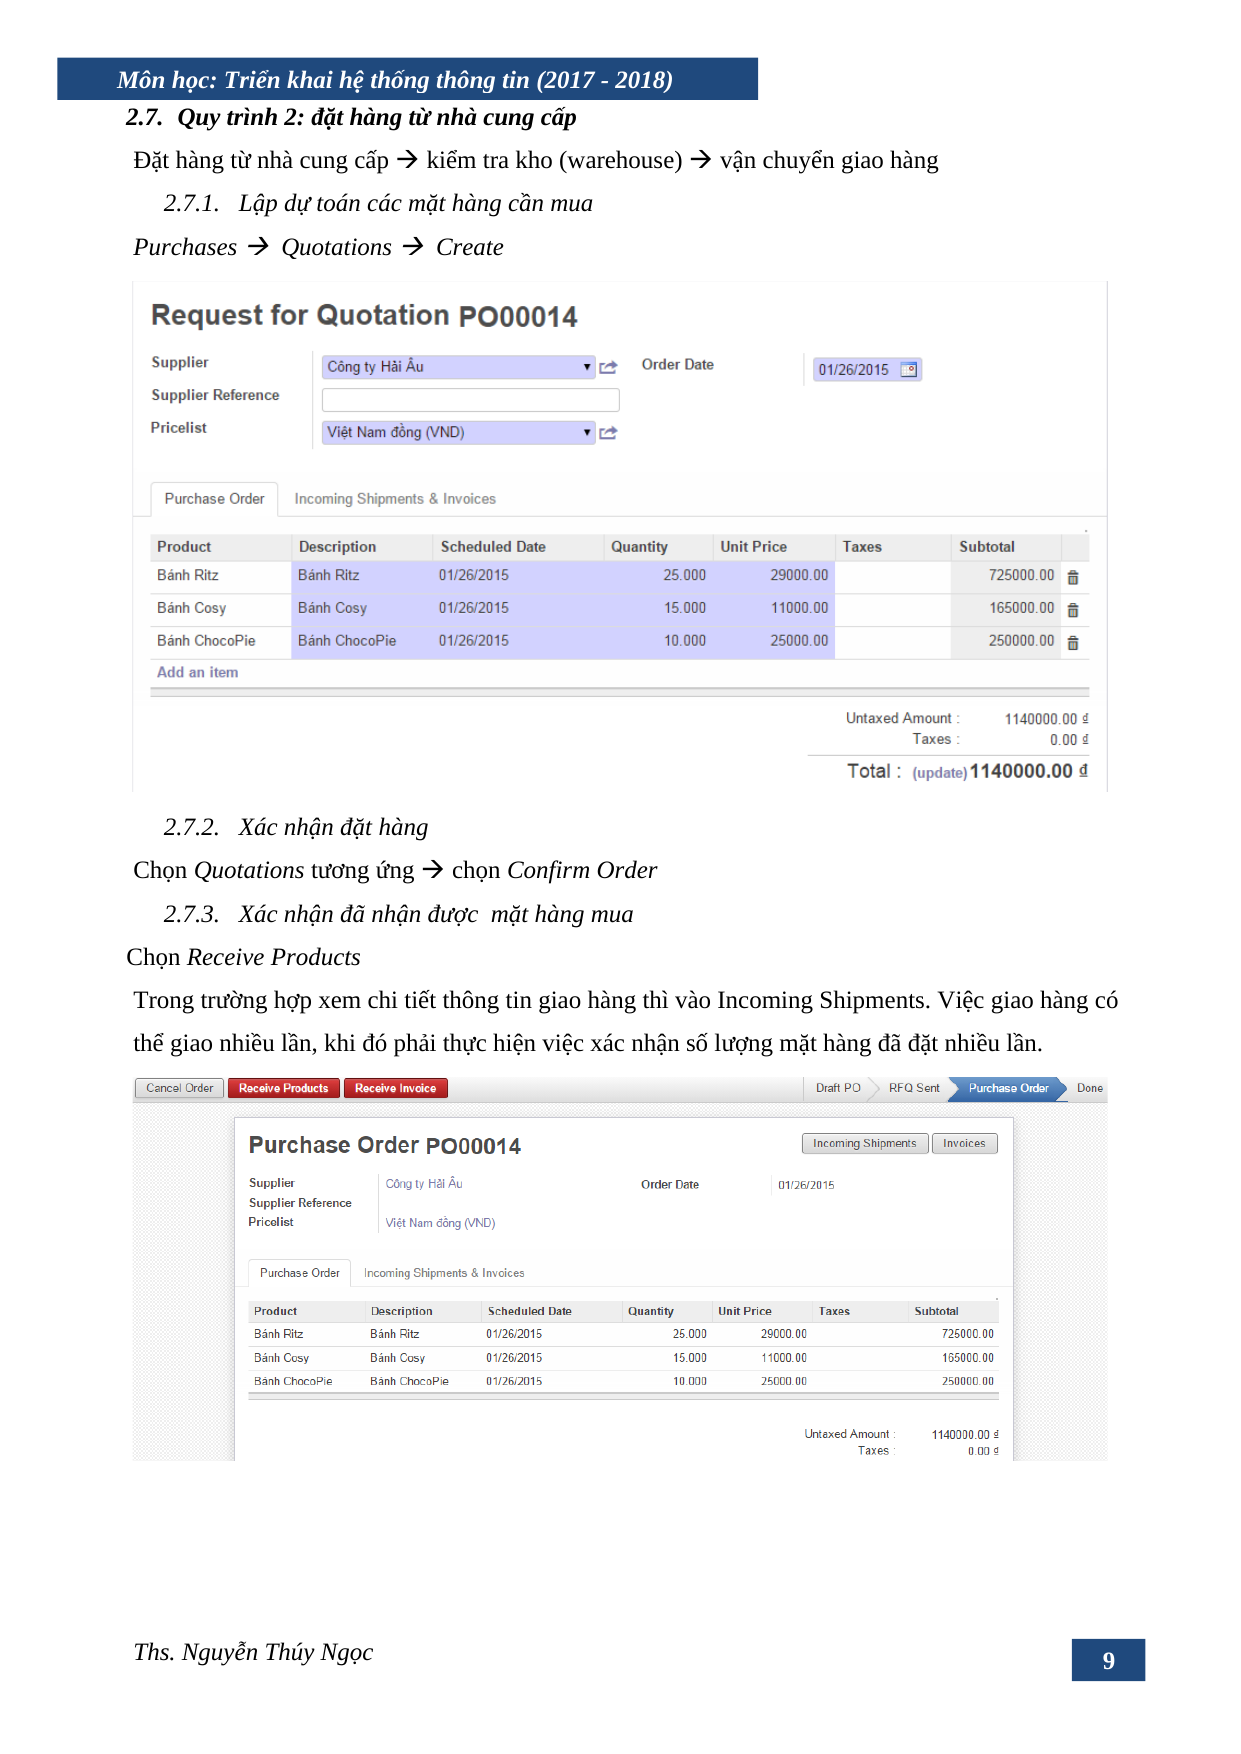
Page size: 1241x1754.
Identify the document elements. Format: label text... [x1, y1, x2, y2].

list Chọn Receive Products [126, 942, 1152, 971]
subtitle Xác nhận đã nhận được mặt hàng mua [164, 899, 1152, 927]
picture [132, 1077, 1108, 1461]
text Purchases Quotations Create [133, 232, 1152, 260]
subtitle Quy trình 2: đặt hàng từ nhà cung cấp [126, 102, 1152, 131]
text Đặt hàng từ nhà cung cấp kiểm tra kho (warehouse) vận chuyển giao hàng [133, 145, 1152, 174]
text Trong trường hợp xem chi tiết thông tin giao hàng thì vào Incoming Shipments. Việc giao hàng có thể giao nhiều lần, khi đó phải thực hiện việc xác nhận số lượng mặt hàng đã đặt nhiều lần. [133, 985, 1152, 1057]
picture [132, 281, 1108, 792]
subtitle Lập dự toán các mặt hàng cần mua [164, 188, 1152, 217]
text Chọn Quotations tương ứng chọn Confirm Order [133, 856, 1152, 884]
subtitle Xác nhận đặt hàng [164, 812, 1152, 841]
